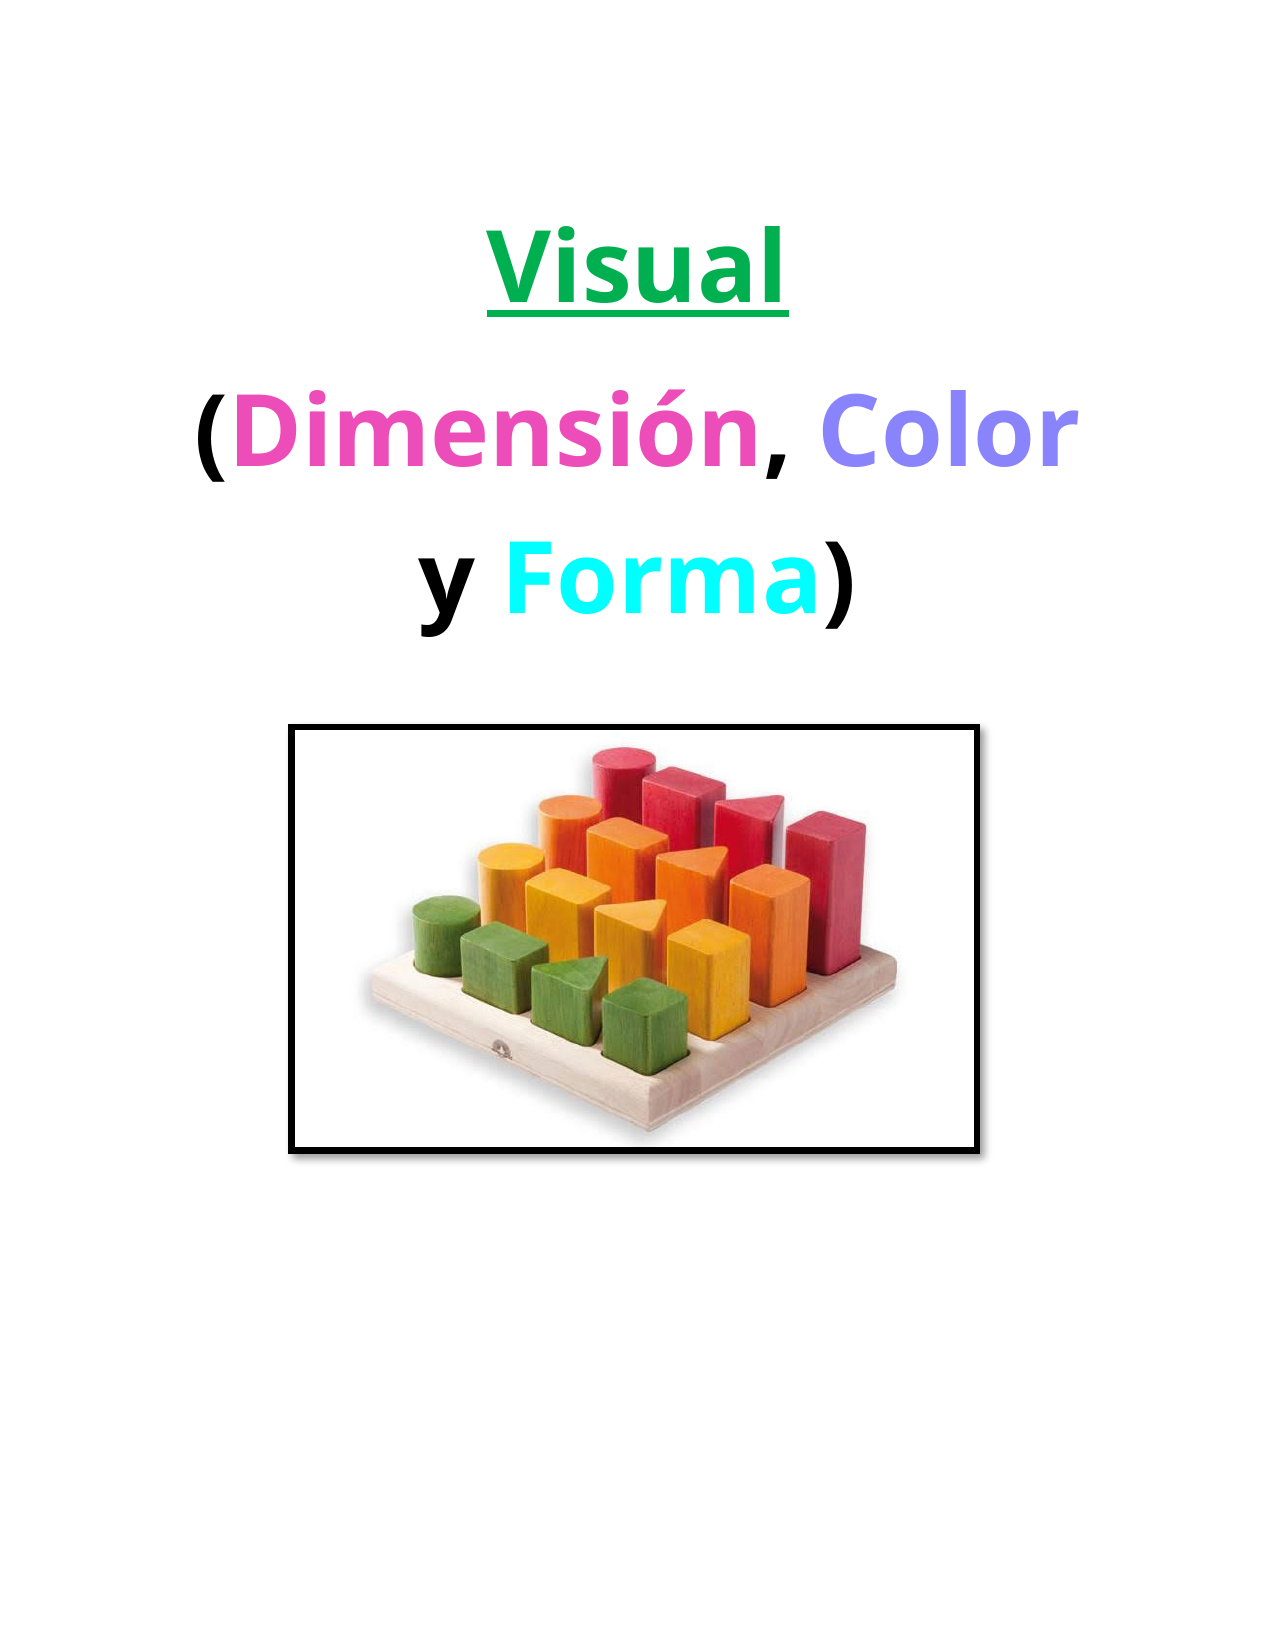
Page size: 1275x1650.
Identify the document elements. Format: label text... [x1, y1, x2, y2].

text (Dimensión, Color y Forma) [177, 359, 1098, 642]
text Visual [177, 195, 1098, 332]
picture [295, 730, 974, 1147]
